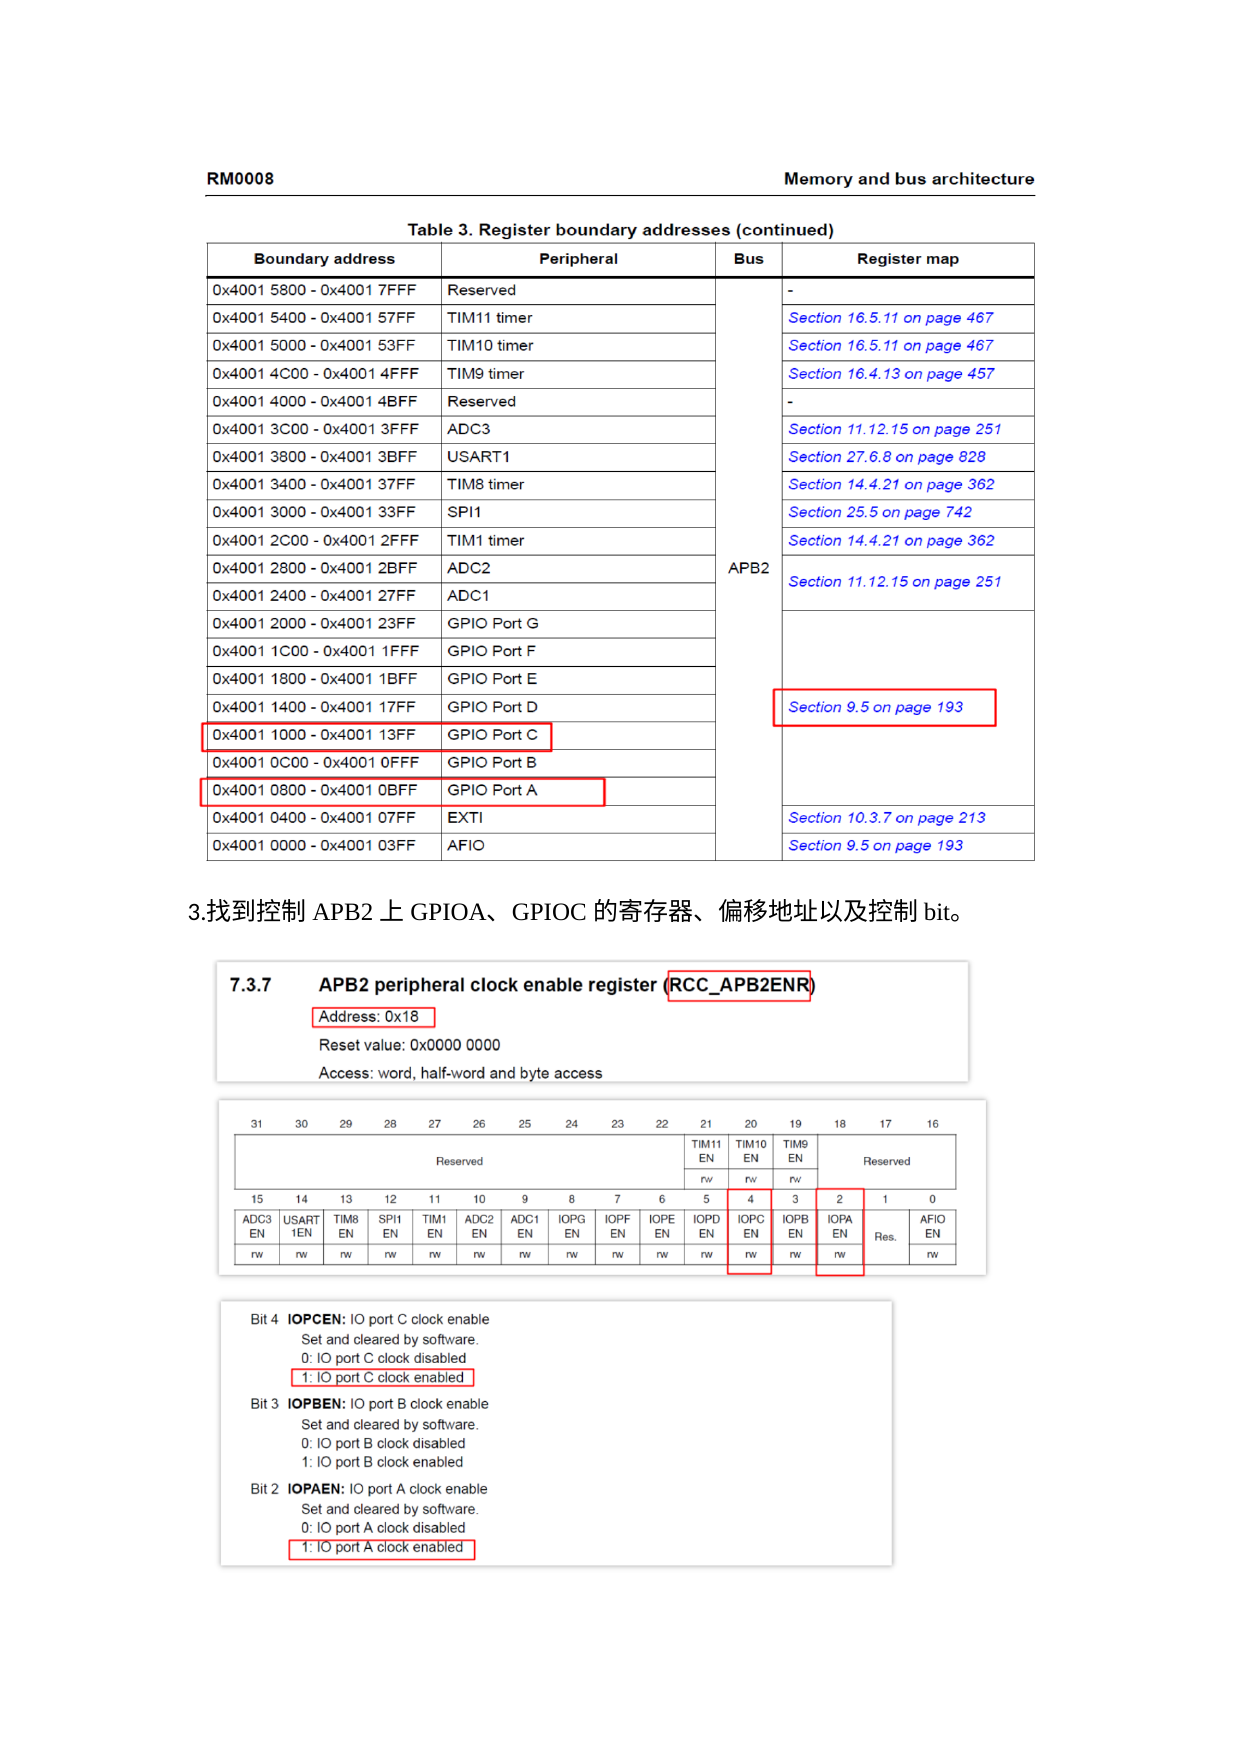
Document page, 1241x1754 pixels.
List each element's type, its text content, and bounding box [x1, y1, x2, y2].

picture [187, 942, 1053, 1587]
text 3.找到控制 APB2 上 GPIOA、GPIOC 的寄存器、偏移地址以及控制 bit。 [187, 877, 1053, 942]
picture [187, 162, 1052, 869]
